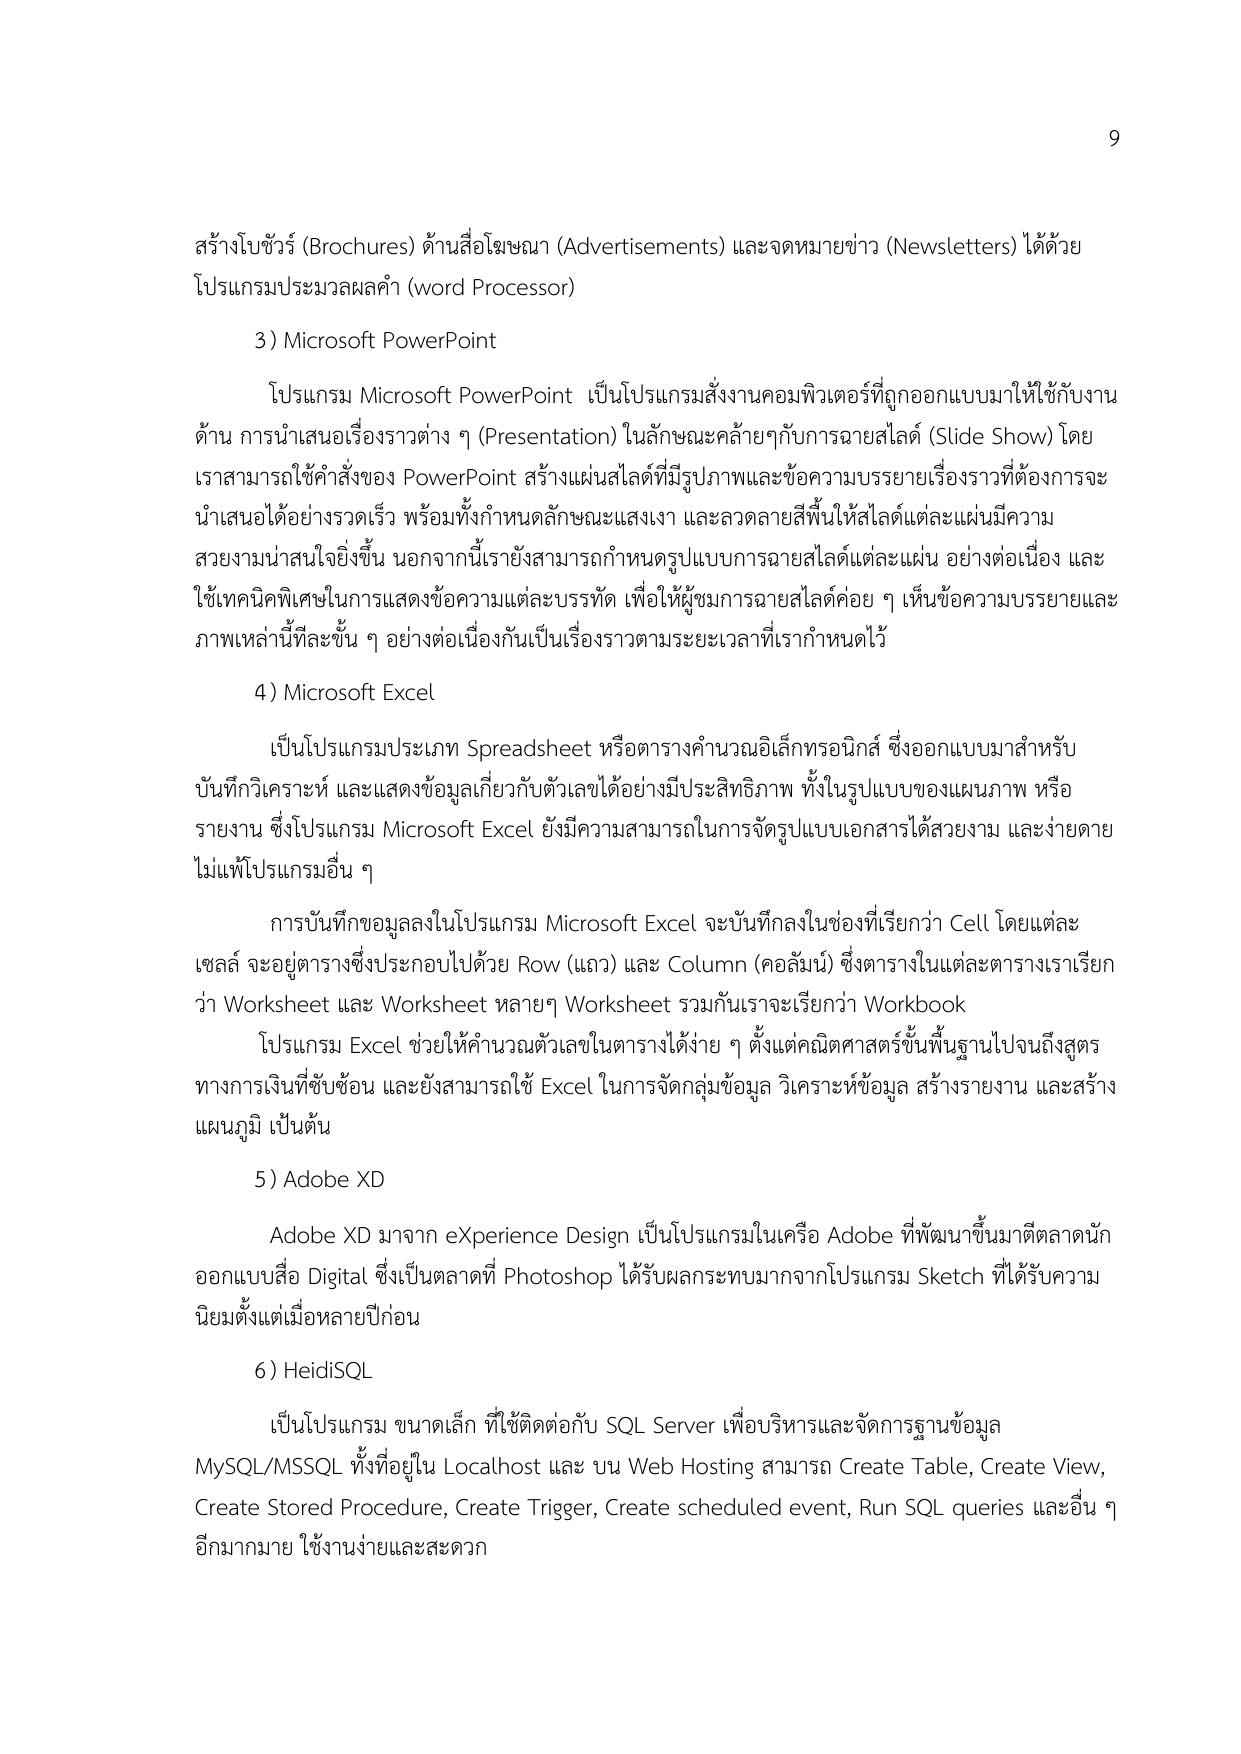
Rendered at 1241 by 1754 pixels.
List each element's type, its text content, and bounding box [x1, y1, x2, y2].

text โปรแกรม Microsoft PowerPoint เป็นโปรแกรมสั่งงานคอมพิวเตอร์ที่ถูกออกแบบมาให้ใช้กับงานด้าน การนำเสนอเรื่องราวต่าง ๆ (Presentation) ในลักษณะคล้ายๆกับการฉายสไลด์ (Slide Show) โดยเราสามารถใช้คำสั่งของ PowerPoint สร้างแผ่นสไลด์ที่มีรูปภาพและข้อความบรรยายเรื่องราวที่ต้องการจะนำเสนอได้อย่างรวดเร็ว พร้อมทั้งกำหนดลักษณะแสงเงา และลวดลายสีพื้นให้สไลด์แต่ละแผ่นมีความสวยงามน่าสนใจยิ่งขึ้น นอกจากนี้เรายังสามารถกำหนดรูปแบบการฉายสไลด์แต่ละแผ่น อย่างต่อเนื่อง และใช้เทคนิคพิเศษในการแสดงข้อความแต่ละบรรทัด เพื่อให้ผู้ชมการฉายสไลด์ค่อย ๆ เห็นข้อความบรรยายและภาพเหล่านี้ทีละขั้น ๆ อย่างต่อเนื่องกันเป็นเรื่องราวตามระยะเวลาที่เรากำหนดไว้ [195, 374, 1120, 656]
text Adobe XD มาจาก eXperience Design เป็นโปรแกรมในเครือ Adobe ที่พัฒนาขึ้นมาตีตลาดนักออกแบบสื่อ Digital ซึ่งเป็นตลาดที่ Photoshop ได้รับผลกระทบมากจากโปรแกรม Sketch ที่ได้รับความนิยมตั้งแต่เมื่อหลายปีก่อน [195, 1214, 1120, 1333]
text เป็นโปรแกรมประเภท Spreadsheet หรือตารางคํานวณอิเล็กทรอนิกส์ ซึ่งออกแบบมาสำหรับบันทึกวิเคราะห์ และแสดงข้อมูลเกี่ยวกับตัวเลขได้อย่างมีประสิทธิภาพ ทั้งในรูปแบบของแผนภาพ หรือรายงาน ซึ่งโปรแกรม Microsoft Excel ยังมีความสามารถในการจัดรูปแบบเอกสารได้สวยงาม และง่ายดายไม่แพ้โปรแกรมอื่น ๆ [195, 727, 1120, 887]
text เป็นโปรแกรม ขนาดเล็ก ที่ใช้ติดต่อกับ SQL Server เพื่อบริหารและจัดการฐานข้อมูล MySQL/MSSQL ทั้งที่อยู่ใน Localhost และ บน Web Hosting สามารถ Create Table, Create View, Create Stored Procedure, Create Trigger, Create scheduled event, Run SQL queries และอื่น ๆ อีกมากมาย ใช้งานง่ายและสะดวก [195, 1404, 1120, 1564]
list ) Microsoft PowerPoint [254, 319, 1120, 356]
text การบันทึกขอมูลลงในโปรแกรม Microsoft Excel จะบันทึกลงในช่องที่เรียกว่า Cell โดยแต่ละเซลล์ จะอยู่ตารางซึ่งประกอบไปด้วย Row (แถว) และ Column (คอลัมน์) ซึ่งตารางในแต่ละตารางเราเรียกว่า Worksheet และ Worksheet หลายๆ Worksheet รวมกันเราจะเรียกว่า Workbook โปรแกรม Excel ช่วยให้คำนวณตัวเลขในตารางได้ง่าย ๆ ตั้งแต่คณิตศาสตร์ขั้นพื้นฐานไปจนถึงสูตรทางการเงินที่ซับซ้อน และยังสามารถใช้ Excel ในการจัดกลุ่มข้อมูล วิเคราะห์ข้อมูล สร้างรายงาน และสร้างแผนภูมิ เป้นต้น [195, 902, 1120, 1143]
list ) Microsoft Excel [254, 671, 1120, 709]
list ) Adobe XD [254, 1158, 1120, 1196]
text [195, 225, 1120, 303]
list ) HeidiSQL [254, 1349, 1120, 1386]
